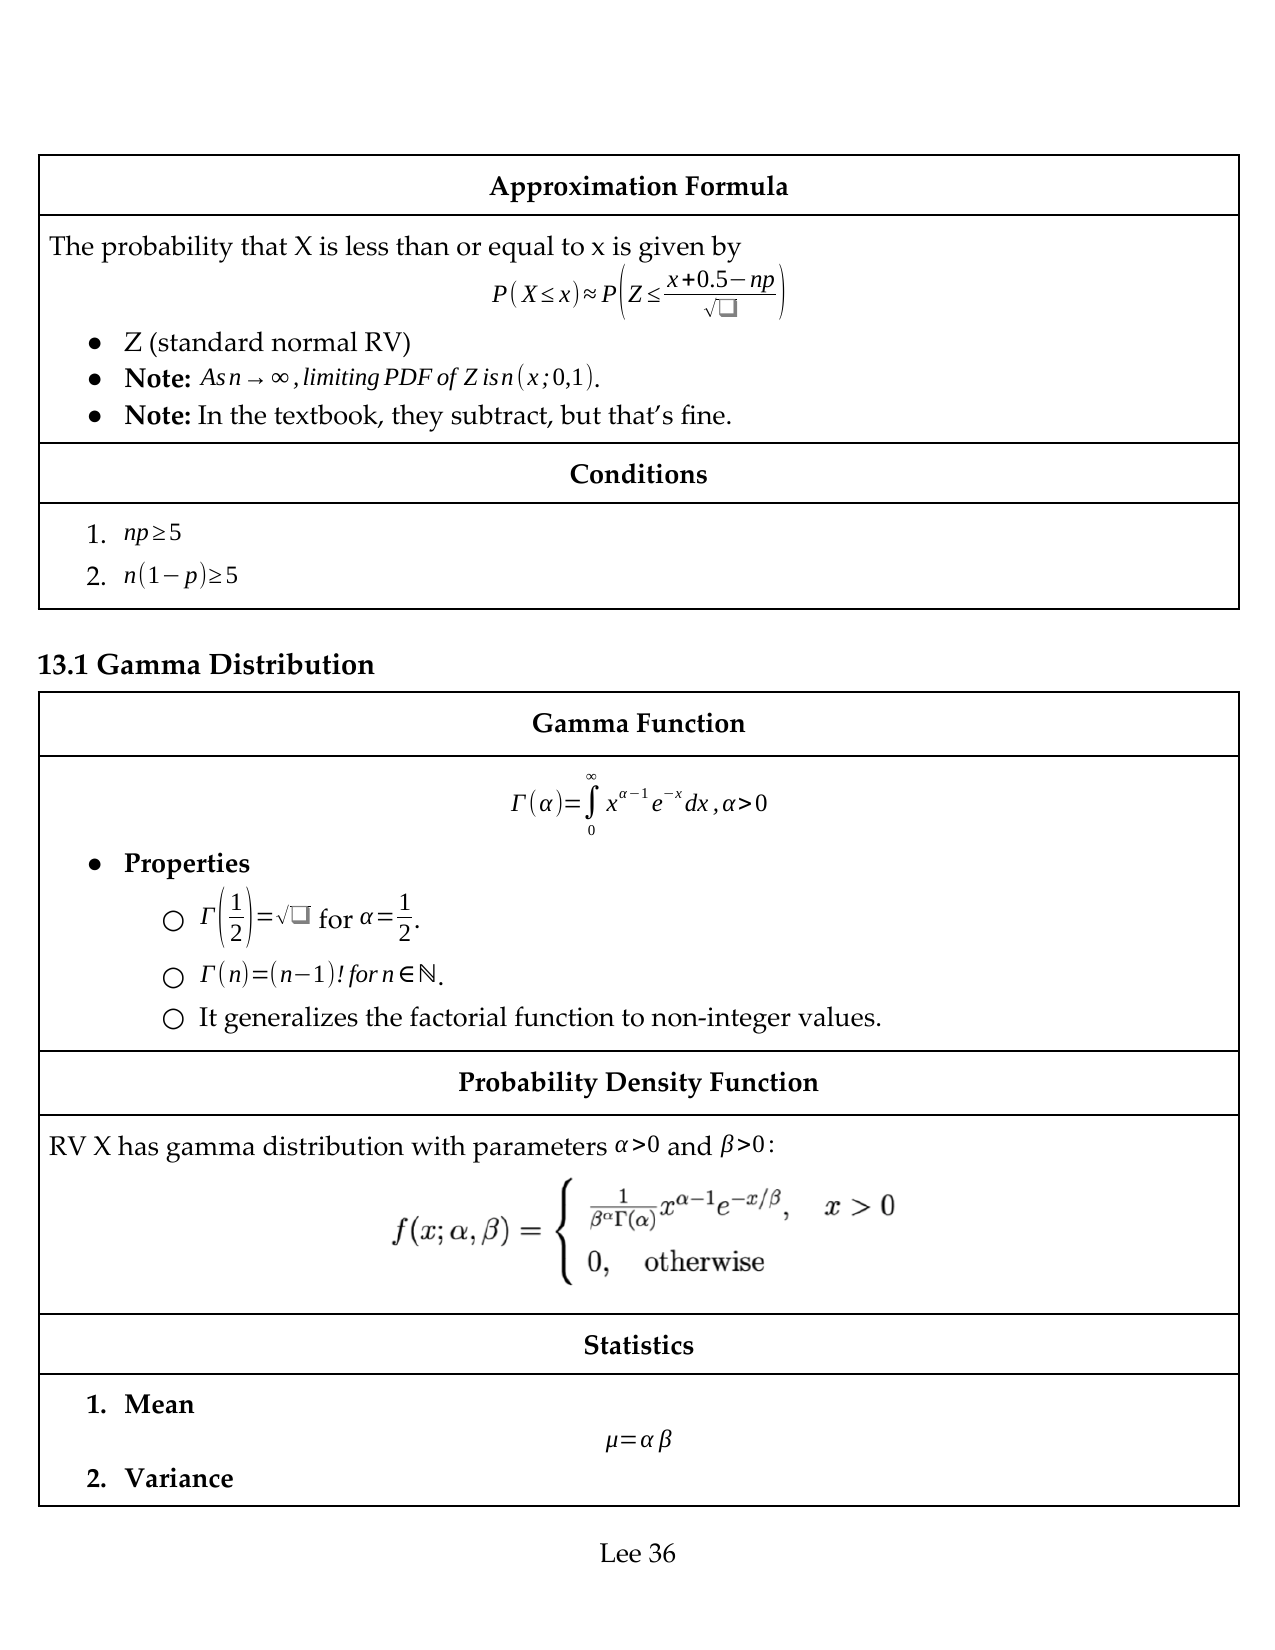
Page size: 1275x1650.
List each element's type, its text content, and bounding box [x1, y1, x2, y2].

picture [366, 1168, 912, 1298]
table_cell RV X has gamma distribution with parameters and [40, 1116, 1238, 1313]
table_cell The probability that X is less than or equal to x is given by Z (standard normal RV) Note: . Note: In the textbook, they subtract, but that’s fine. [40, 216, 1238, 442]
subtitle 13.1 Gamma Distribution [37, 643, 1237, 683]
table_cell Properties for . . It generalizes the factorial function to non-integer values. [40, 757, 1238, 1049]
table_cell [40, 504, 1238, 608]
table_cell Probability Density Function [40, 1052, 1238, 1114]
table_header Gamma Function [40, 693, 1238, 755]
table_cell Conditions [40, 444, 1238, 502]
table_cell Approximation Formula [40, 156, 1238, 214]
table_cell Statistics [40, 1315, 1238, 1372]
table_cell Mean Variance [40, 1375, 1238, 1505]
